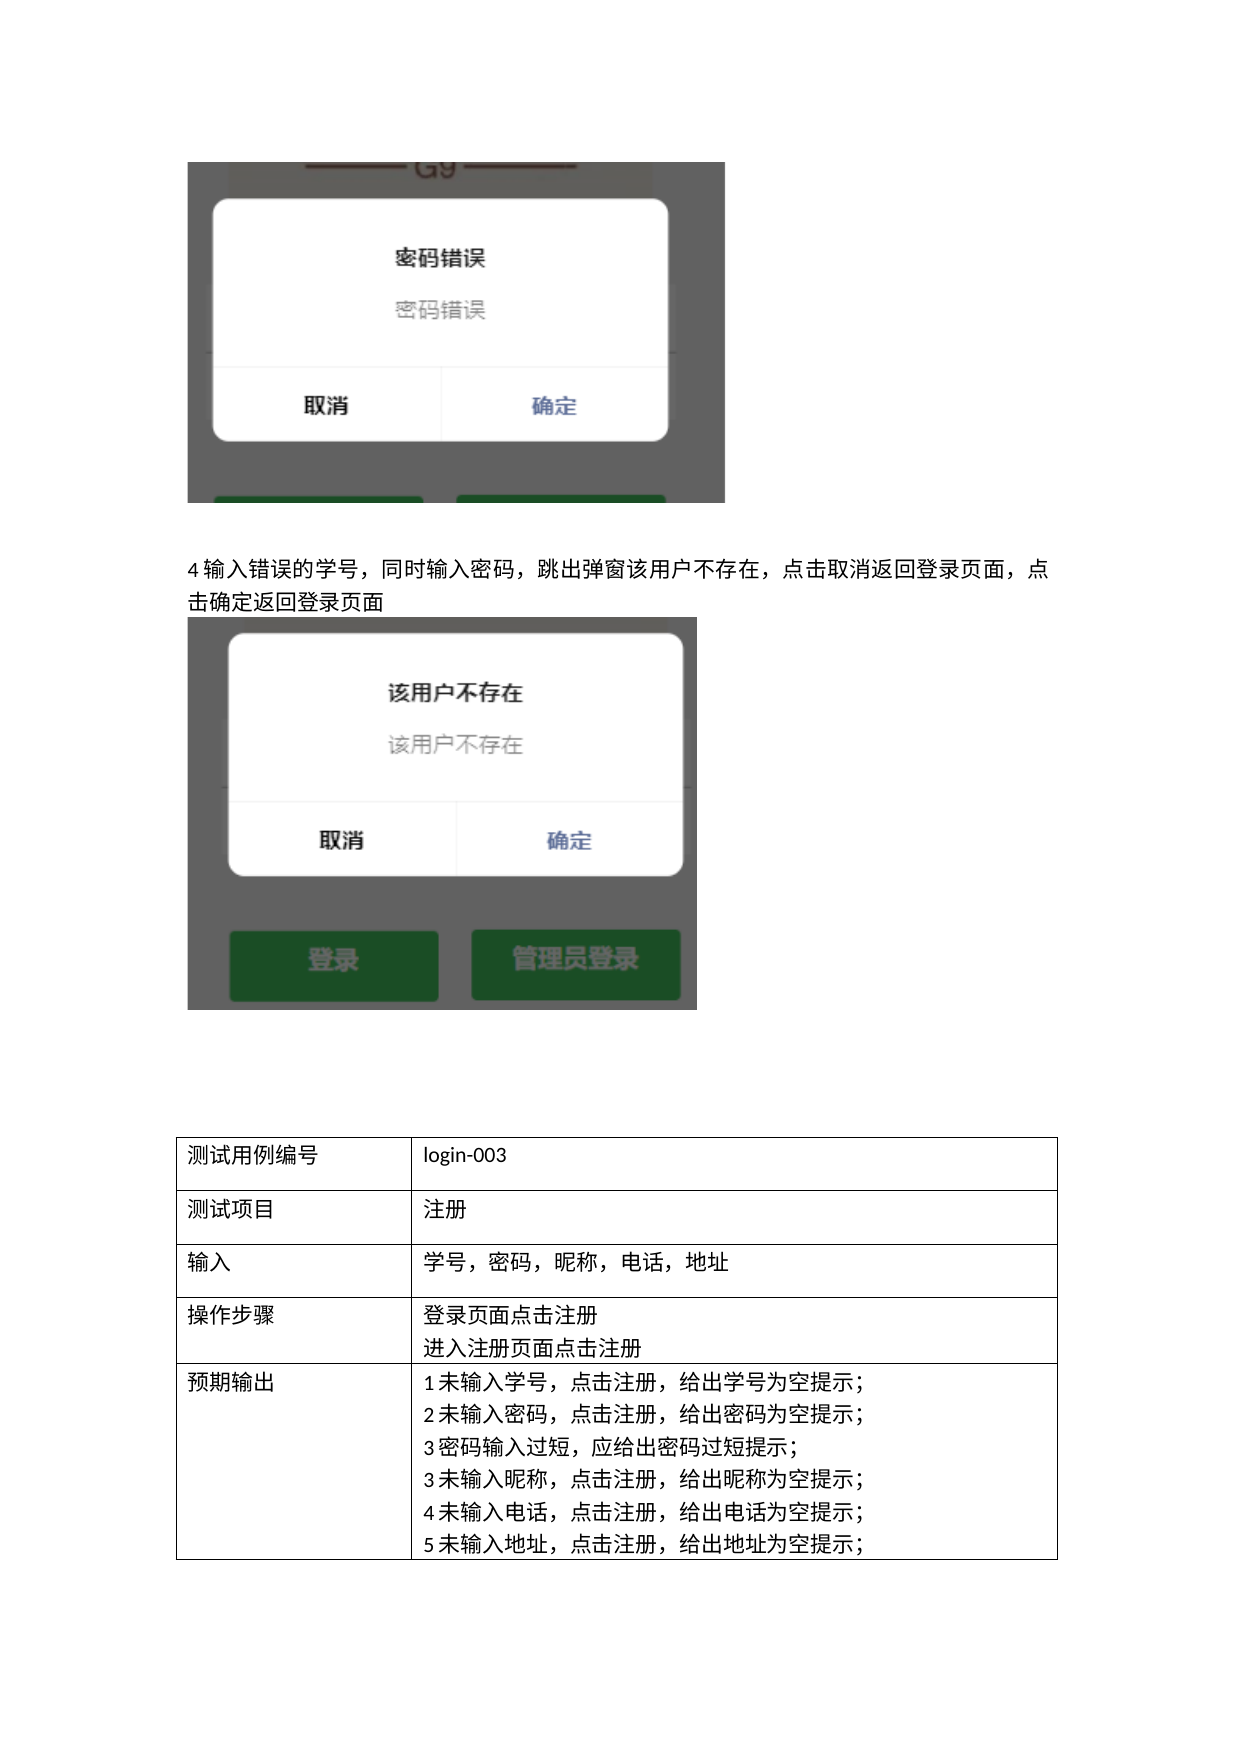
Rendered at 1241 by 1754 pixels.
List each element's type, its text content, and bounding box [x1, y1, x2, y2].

text 4输入错误的学号，同时输入密码，跳出弹窗该用户不存在，点击取消返回登录页面，点击确定返回登录页面 [187, 552, 1053, 617]
table_cell 学号，密码，昵称，电话，地址 [412, 1245, 1057, 1297]
table_cell 操作步骤 [177, 1298, 411, 1363]
table_header 测试用例编号 [177, 1138, 411, 1190]
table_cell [412, 1364, 1057, 1559]
table_cell 注册 [412, 1191, 1057, 1244]
picture [187, 617, 697, 1010]
table_cell 登录页面点击注册 进入注册页面点击注册 [412, 1298, 1057, 1363]
table_header login-003 [412, 1138, 1057, 1190]
table_cell 输入 [177, 1245, 411, 1297]
table_cell 预期输出 [177, 1364, 411, 1559]
table_cell 测试项目 [177, 1191, 411, 1244]
picture [187, 162, 725, 503]
